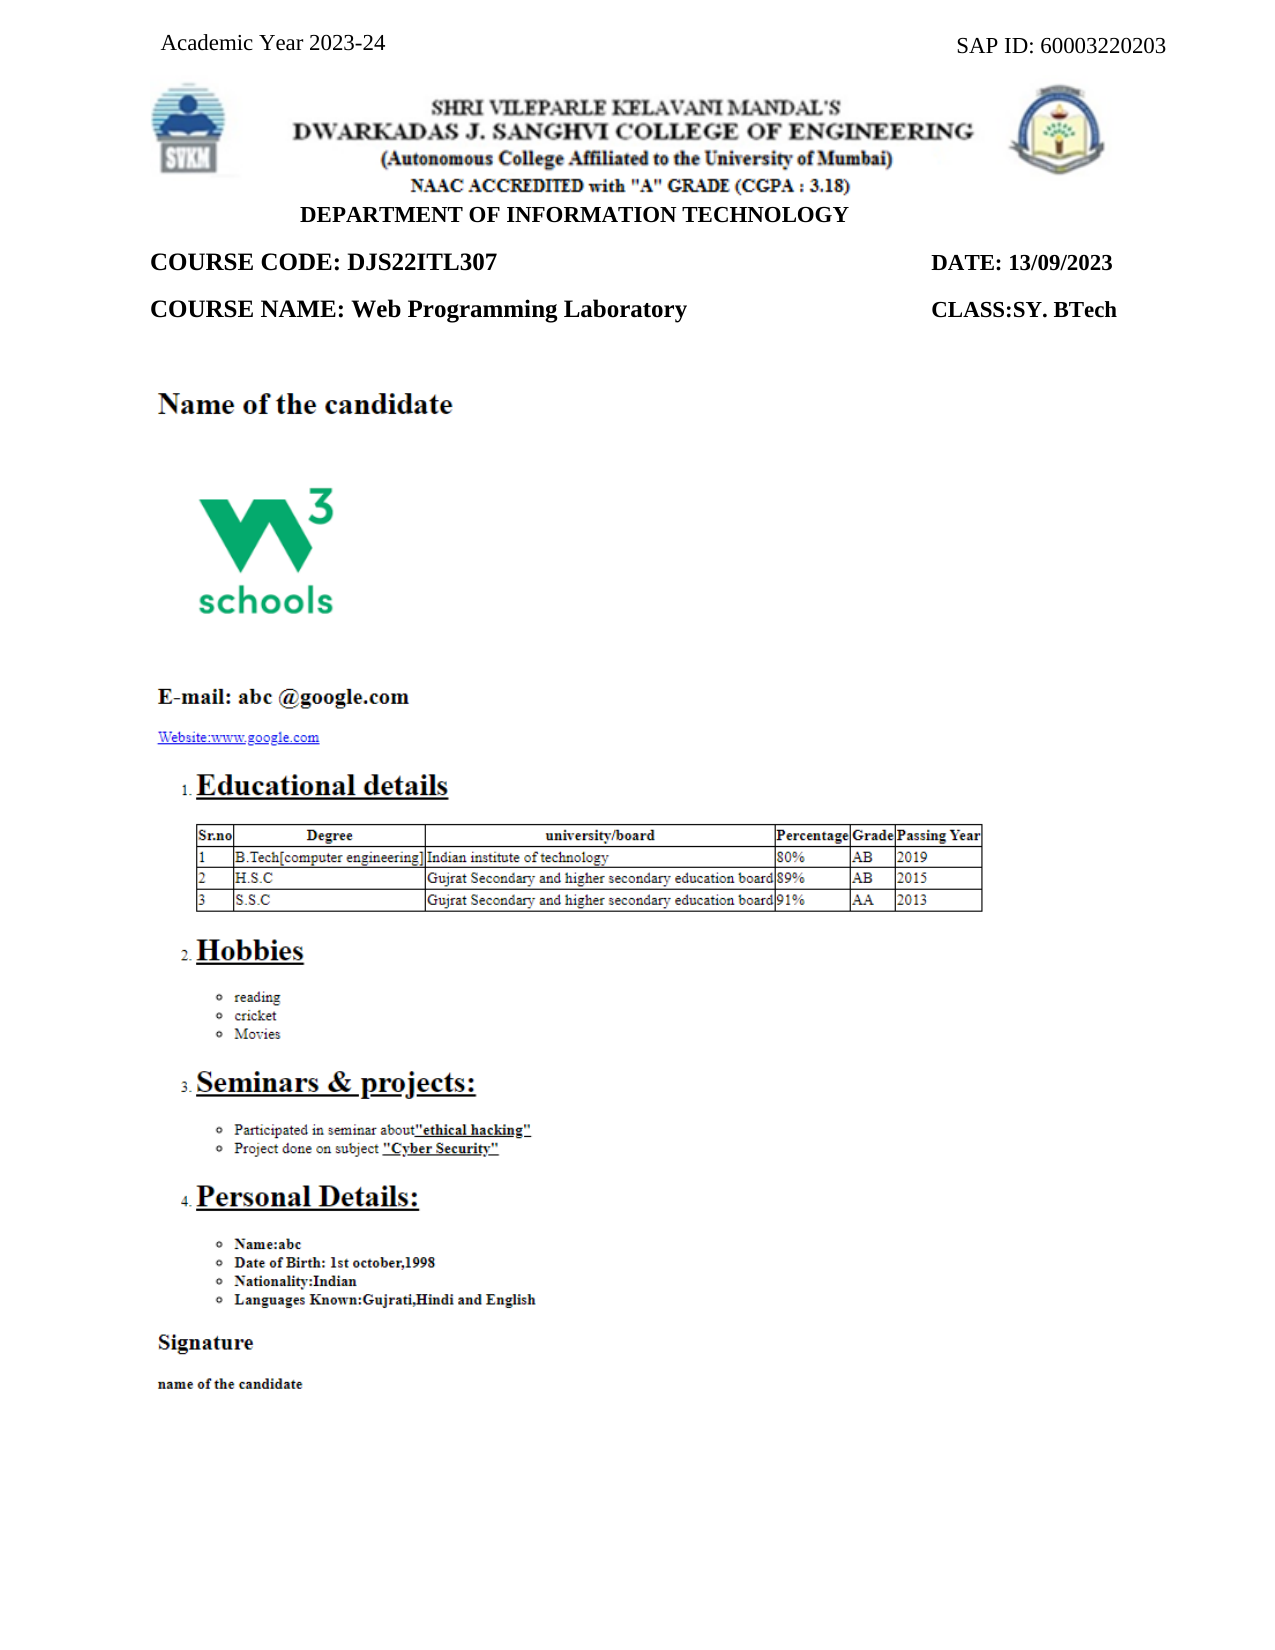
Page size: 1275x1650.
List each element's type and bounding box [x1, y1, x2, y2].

picture [150, 75, 1118, 202]
picture [150, 370, 1023, 1412]
